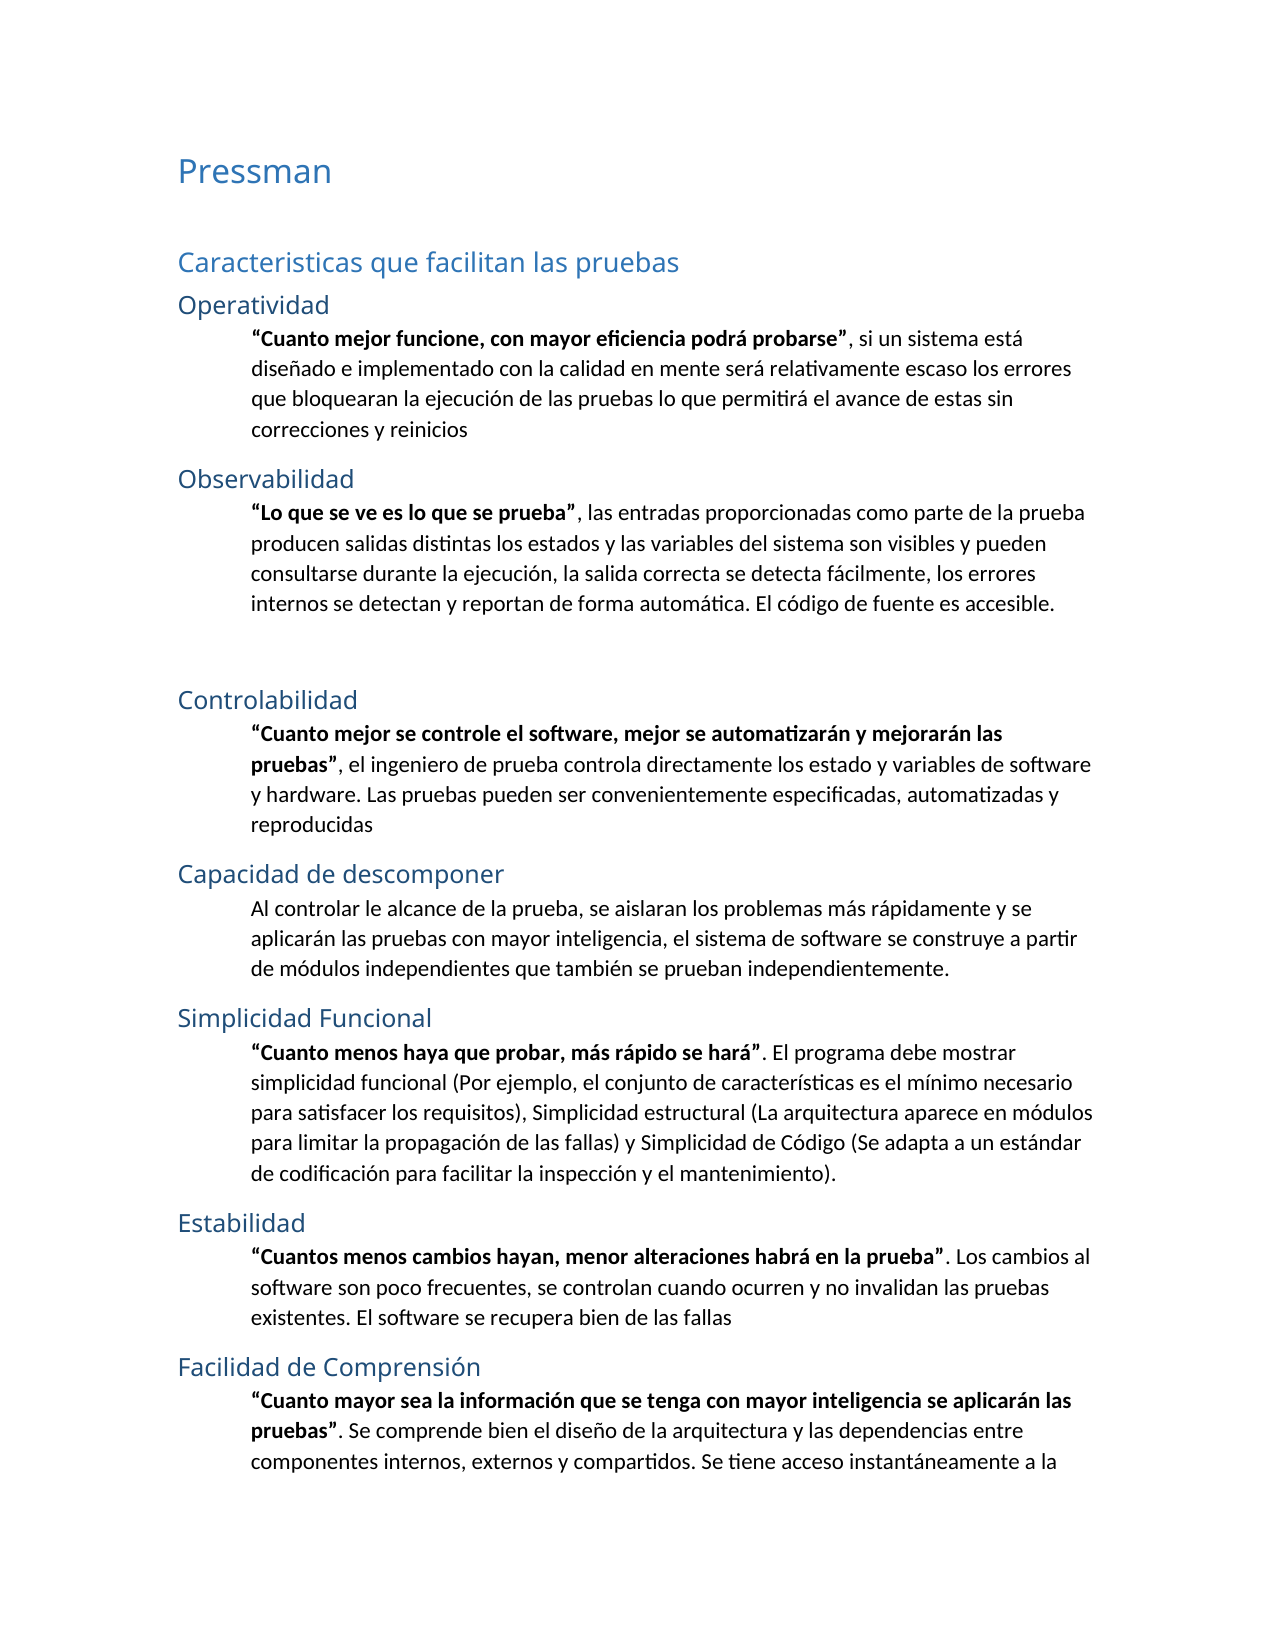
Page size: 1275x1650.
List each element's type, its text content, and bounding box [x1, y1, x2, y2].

text “Cuanto menos haya que probar, más rápido se hará”. El programa debe mostrar simplicidad funcional (Por ejemplo, el conjunto de características es el mínimo necesario para satisfacer los requisitos), Simplicidad estructural (La arquitectura aparece en módulos para limitar la propagación de las fallas) y Simplicidad de Código (Se adapta a un estándar de codificación para facilitar la inspección y el mantenimiento). [251, 1038, 1098, 1187]
text “Cuanto mejor funcione, con mayor eficiencia podrá probarse”, si un sistema está diseñado e implementado con la calidad en mente será relativamente escaso los errores que bloquearan la ejecución de las pruebas lo que permitirá el avance de estas sin correcciones y reinicios [251, 324, 1098, 443]
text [251, 1386, 1098, 1475]
subtitle Facilidad de Comprensión [177, 1350, 1098, 1384]
subtitle Caracteristicas que facilitan las pruebas [177, 243, 1098, 280]
subtitle Controlabilidad [177, 683, 1098, 717]
text “Cuanto mejor se controle el software, mejor se automatizarán y mejorarán las pruebas”, el ingeniero de prueba controla directamente los estado y variables de software y hardware. Las pruebas pueden ser convenientemente especificadas, automatizadas y reproducidas [251, 719, 1098, 838]
subtitle Estabilidad [177, 1206, 1098, 1240]
subtitle Operatividad [177, 287, 1098, 321]
subtitle Simplicidad Funcional [177, 1001, 1098, 1035]
subtitle Pressman [177, 148, 1098, 193]
text Al controlar le alcance de la prueba, se aislaran los problemas más rápidamente y se aplicarán las pruebas con mayor inteligencia, el sistema de software se construye a partir de módulos independientes que también se prueban independientemente. [251, 894, 1098, 982]
text “Lo que se ve es lo que se prueba”, las entradas proporcionadas como parte de la prueba producen salidas distintas los estados y las variables del sistema son visibles y pueden consultarse durante la ejecución, la salida correcta se detecta fácilmente, los errores internos se detectan y reportan de forma automática. El código de fuente es accesible. [251, 498, 1098, 617]
text “Cuantos menos cambios hayan, menor alteraciones habrá en la prueba”. Los cambios al software son poco frecuentes, se controlan cuando ocurren y no invalidan las pruebas existentes. El software se recupera bien de las fallas [251, 1242, 1098, 1331]
subtitle Capacidad de descomponer [177, 857, 1098, 891]
subtitle Observabilidad [177, 462, 1098, 496]
